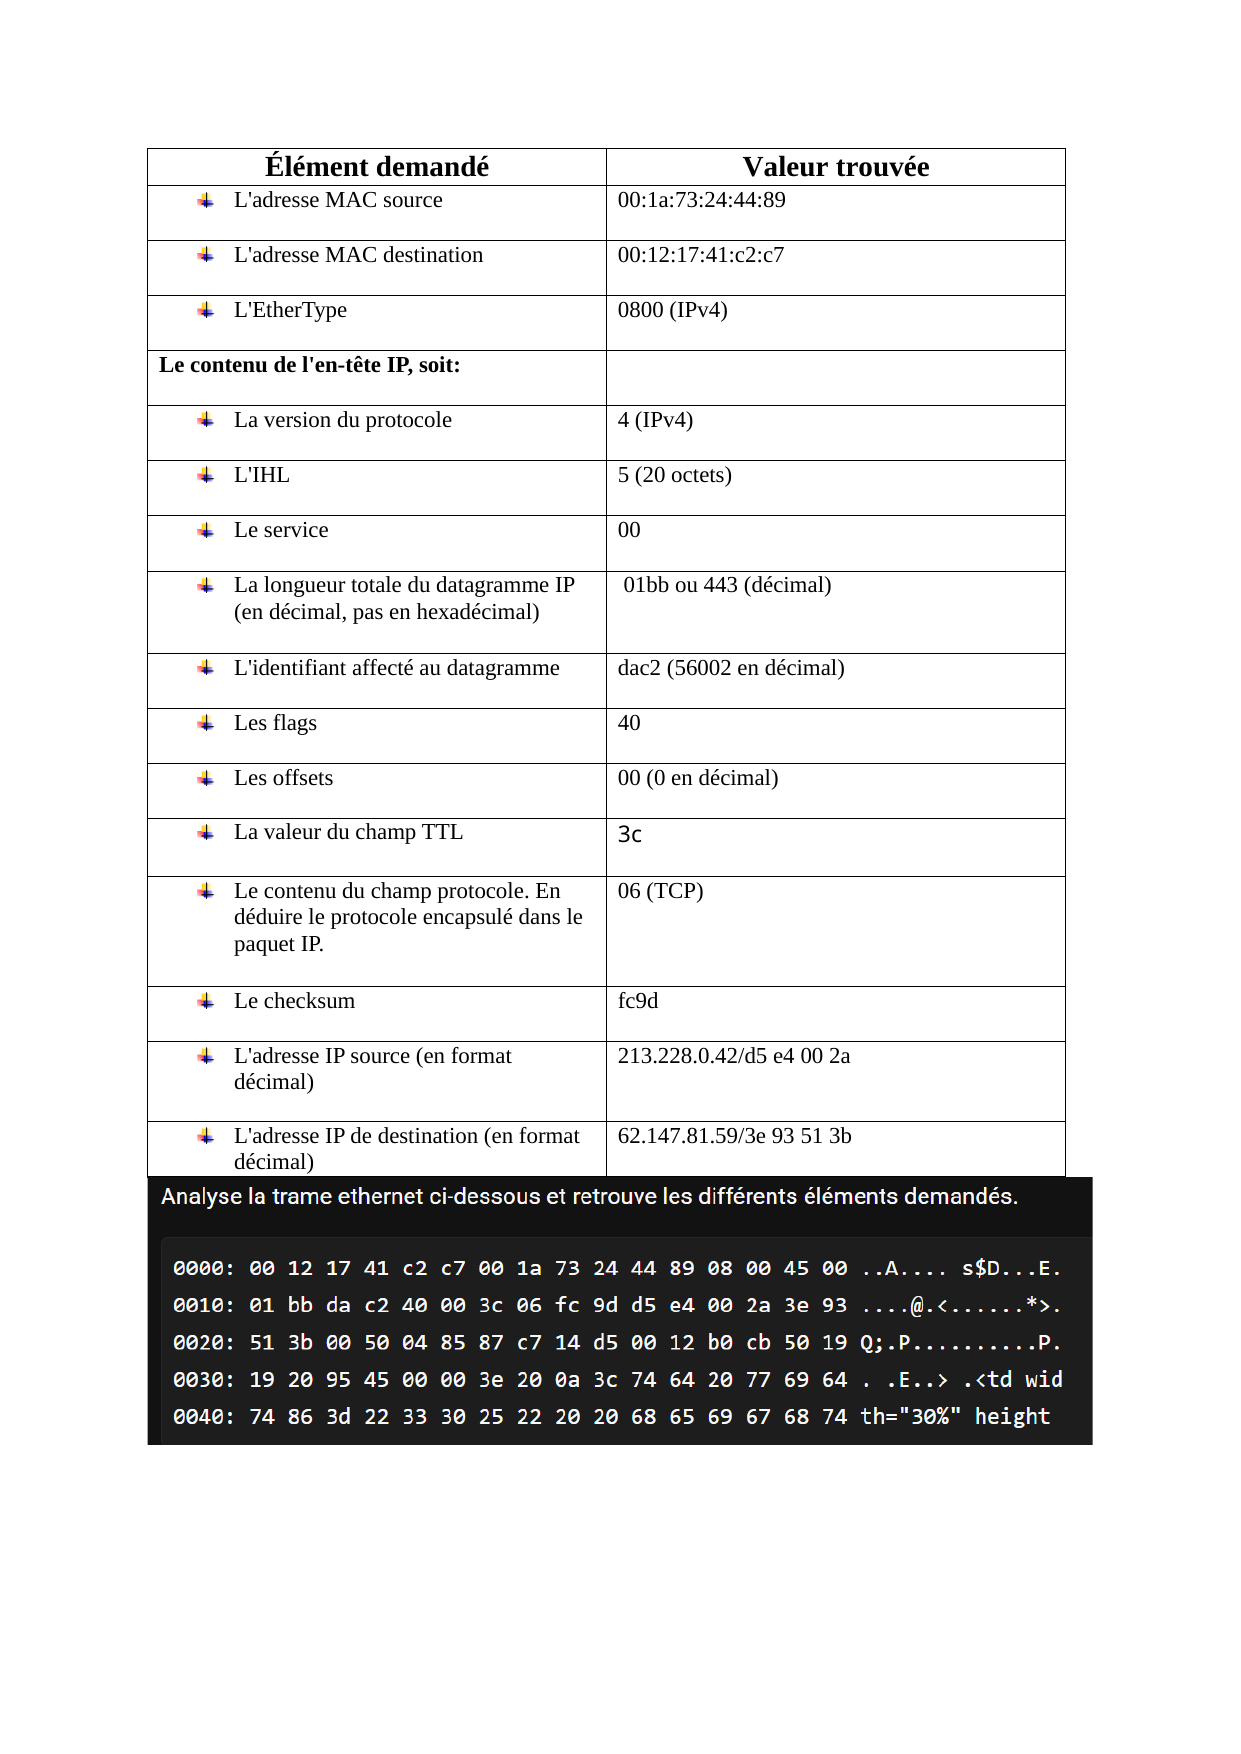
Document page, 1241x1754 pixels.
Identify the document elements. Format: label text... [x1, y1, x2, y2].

table_cell La valeur du champ TTL [148, 819, 606, 876]
picture [197, 658, 214, 675]
picture [197, 713, 214, 731]
table_cell L'identifiant affecté au datagramme [148, 654, 606, 708]
table_cell 5 (20 octets) [607, 461, 1065, 515]
picture [197, 1046, 214, 1064]
picture [197, 991, 214, 1009]
table_cell Le contenu de l'en-tête IP, soit: [148, 351, 606, 404]
picture [197, 465, 214, 483]
picture [197, 1126, 214, 1144]
table_cell 4 (IPv4) [607, 406, 1065, 460]
picture [197, 410, 214, 427]
table_cell 00 (0 en décimal) [607, 764, 1065, 817]
table_cell Le contenu du champ protocole. En déduire le protocole encapsulé dans le paquet IP. [148, 877, 606, 986]
table_cell 3c [607, 819, 1065, 876]
table_cell Les flags [148, 709, 606, 763]
picture [197, 521, 214, 538]
table_cell L'adresse MAC destination [148, 241, 606, 295]
table_cell 00:1a:73:24:44:89 [607, 186, 1065, 240]
table_cell 62.147.81.59/3e 93 51 3b [607, 1122, 1065, 1176]
table_cell 06 (TCP) [607, 877, 1065, 986]
table_cell 00:12:17:41:c2:c7 [607, 241, 1065, 295]
table_cell fc9d [607, 987, 1065, 1041]
picture [197, 881, 214, 899]
table_cell La longueur totale du datagramme IP (en décimal, pas en hexadécimal) [148, 572, 606, 652]
table_header Valeur trouvée [607, 149, 1065, 185]
table_cell 0800 (IPv4) [607, 296, 1065, 350]
table_cell Les offsets [148, 764, 606, 817]
table_cell 213.228.0.42/d5 e4 00 2a [607, 1042, 1065, 1121]
picture [197, 300, 214, 318]
picture [197, 769, 214, 786]
picture [197, 245, 214, 262]
picture [197, 576, 214, 593]
table_cell L'IHL [148, 461, 606, 515]
table_cell L'adresse IP de destination (en format décimal) [148, 1122, 606, 1176]
table_cell dac2 (56002 en décimal) [607, 654, 1065, 708]
table_cell 01bb ou 443 (décimal) [607, 572, 1065, 652]
picture [197, 823, 214, 840]
table_cell Le checksum [148, 987, 606, 1041]
table_cell L'adresse MAC source [148, 186, 606, 240]
table_cell 00 [607, 516, 1065, 571]
table_cell [607, 351, 1065, 404]
picture [147, 1177, 1093, 1445]
table_cell 40 [607, 709, 1065, 763]
picture [197, 191, 214, 208]
table_header Élément demandé [148, 149, 606, 185]
table_cell L'adresse IP source (en format décimal) [148, 1042, 606, 1121]
table_cell Le service [148, 516, 606, 571]
table_cell L'EtherType [148, 296, 606, 350]
table_cell La version du protocole [148, 406, 606, 460]
